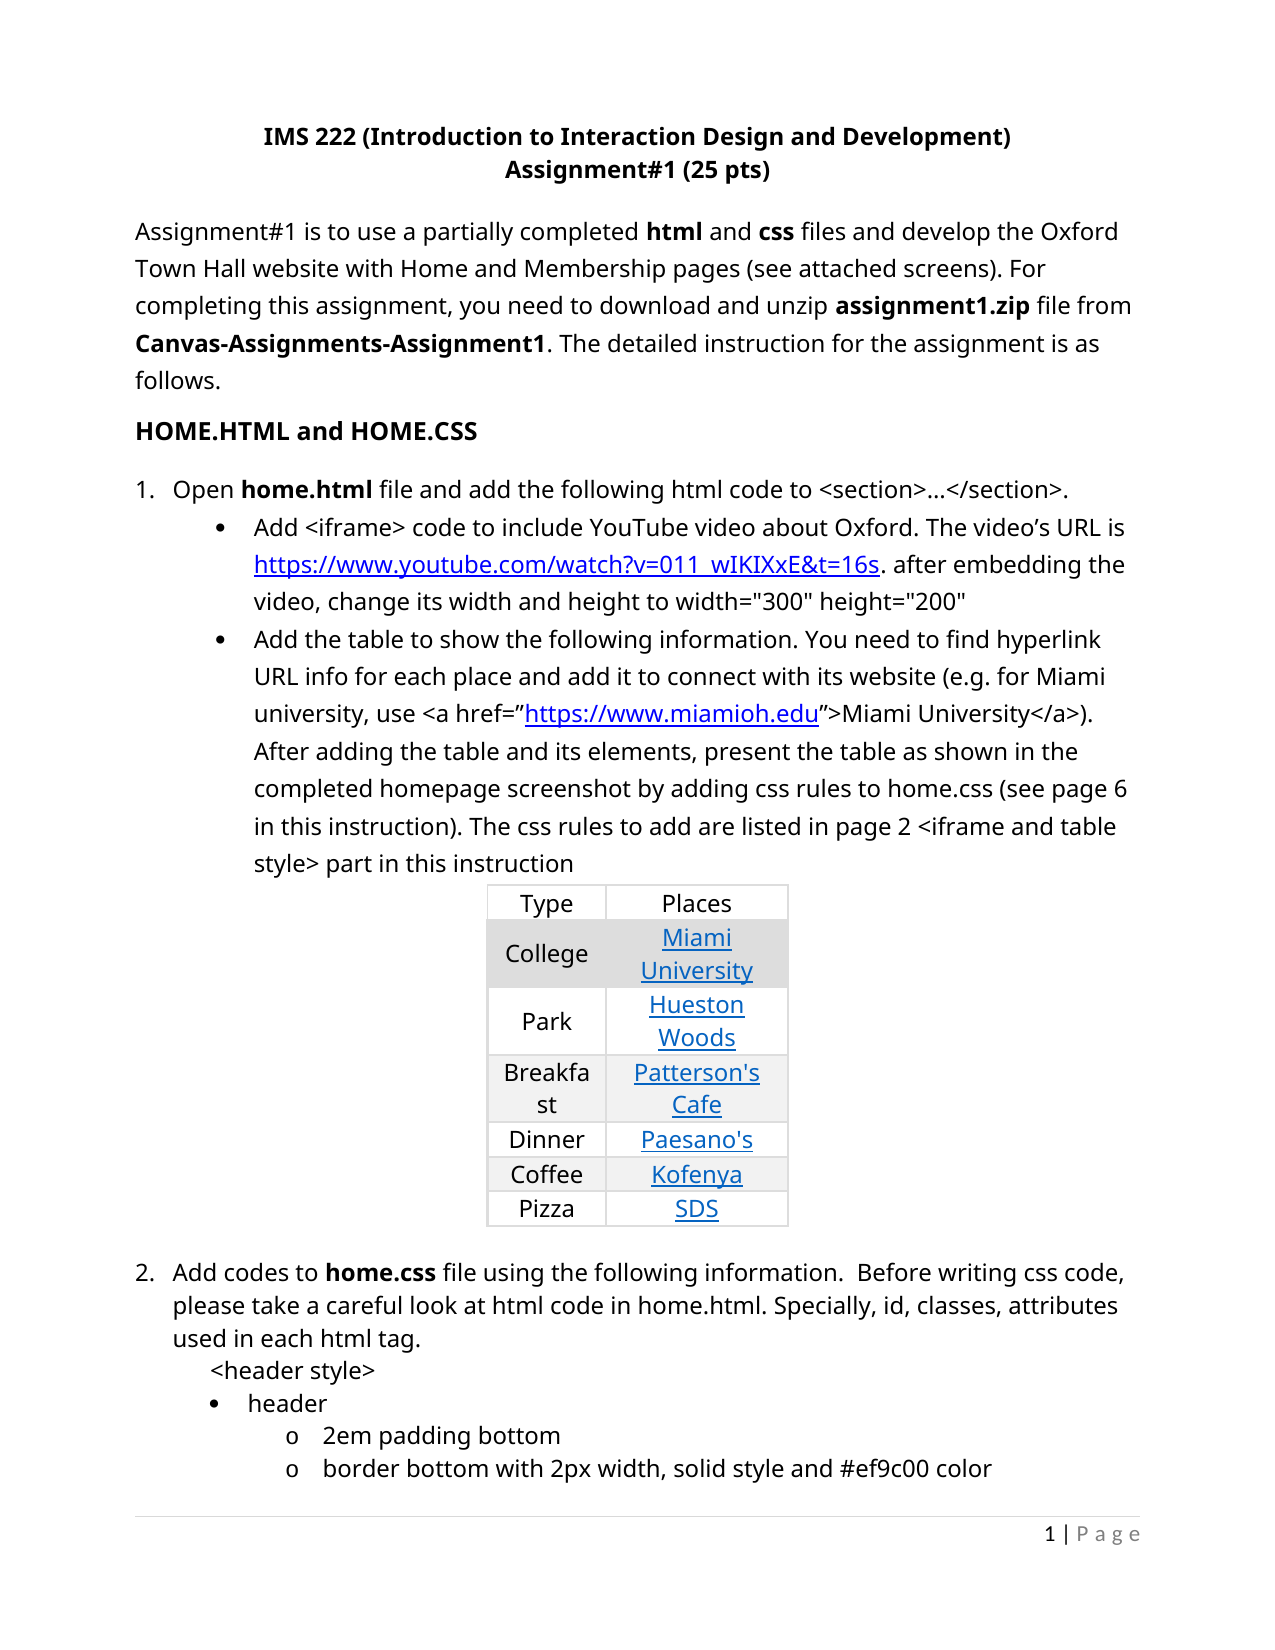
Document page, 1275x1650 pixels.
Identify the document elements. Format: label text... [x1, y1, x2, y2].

list Open home.html file and add the following html code to <section>…</section>. [135, 473, 1140, 506]
list border bottom with 2px width, solid style and #ef9c00 color [285, 1452, 1140, 1485]
table_header Type [488, 886, 605, 919]
table_cell SDS [607, 1192, 787, 1225]
table_cell Coffee [489, 1158, 605, 1190]
table_cell College [489, 921, 605, 986]
table_cell Paesano's [607, 1123, 787, 1156]
list 2em padding bottom [285, 1419, 1140, 1452]
text IMS 222 (Introduction to Interaction Design and Development) [135, 120, 1140, 153]
table_header Places [607, 886, 787, 919]
table_cell Pizza [489, 1192, 605, 1225]
list Add codes to home.css file using the following information. Before writing css code, please take a careful look at html code in home.html. Specially, id, classes, attributes used in each html tag. [135, 1256, 1140, 1354]
table_cell Hueston Woods [607, 988, 787, 1053]
text Assignment#1 is to use a partially completed html and css files and develop the Oxford Town Hall website with Home and Membership pages (see attached screens). For completing this assignment, you need to download and unzip assignment1.zip file from Canvas-Assignments-Assignment1. The detailed instruction for the assignment is as follows. [135, 214, 1140, 397]
text HOME.HTML and HOME.CSS [135, 414, 1140, 448]
table_cell Patterson's Cafe [607, 1056, 787, 1121]
list <header style> [172, 1354, 1140, 1387]
text Assignment#1 (25 pts) [135, 153, 1140, 185]
table_cell Kofenya [607, 1158, 787, 1190]
list header [210, 1387, 1140, 1419]
table_cell Miami University [607, 921, 787, 986]
table_cell Breakfast [489, 1056, 605, 1121]
table_cell Dinner [489, 1123, 605, 1156]
table_cell Park [489, 988, 605, 1053]
list Add <iframe> code to include YouTube video about Oxford. The video’s URL is https://www.youtube.com/watch?v=011_wIKIXxE&t=16s. after embedding the video, change its width and height to width="300" height="200" [216, 510, 1140, 618]
list Add the table to show the following information. You need to find hyperlink URL info for each place and add it to connect with its website (e.g. for Miami university, use <a href=”https://www.miamioh.edu”>Miami University</a>). After adding the table and its elements, present the table as shown in the completed homepage screenshot by adding css rules to home.css (see page 6 in this instruction). The css rules to add are listed in page 2 <iframe and table style> part in this instruction [216, 622, 1140, 879]
